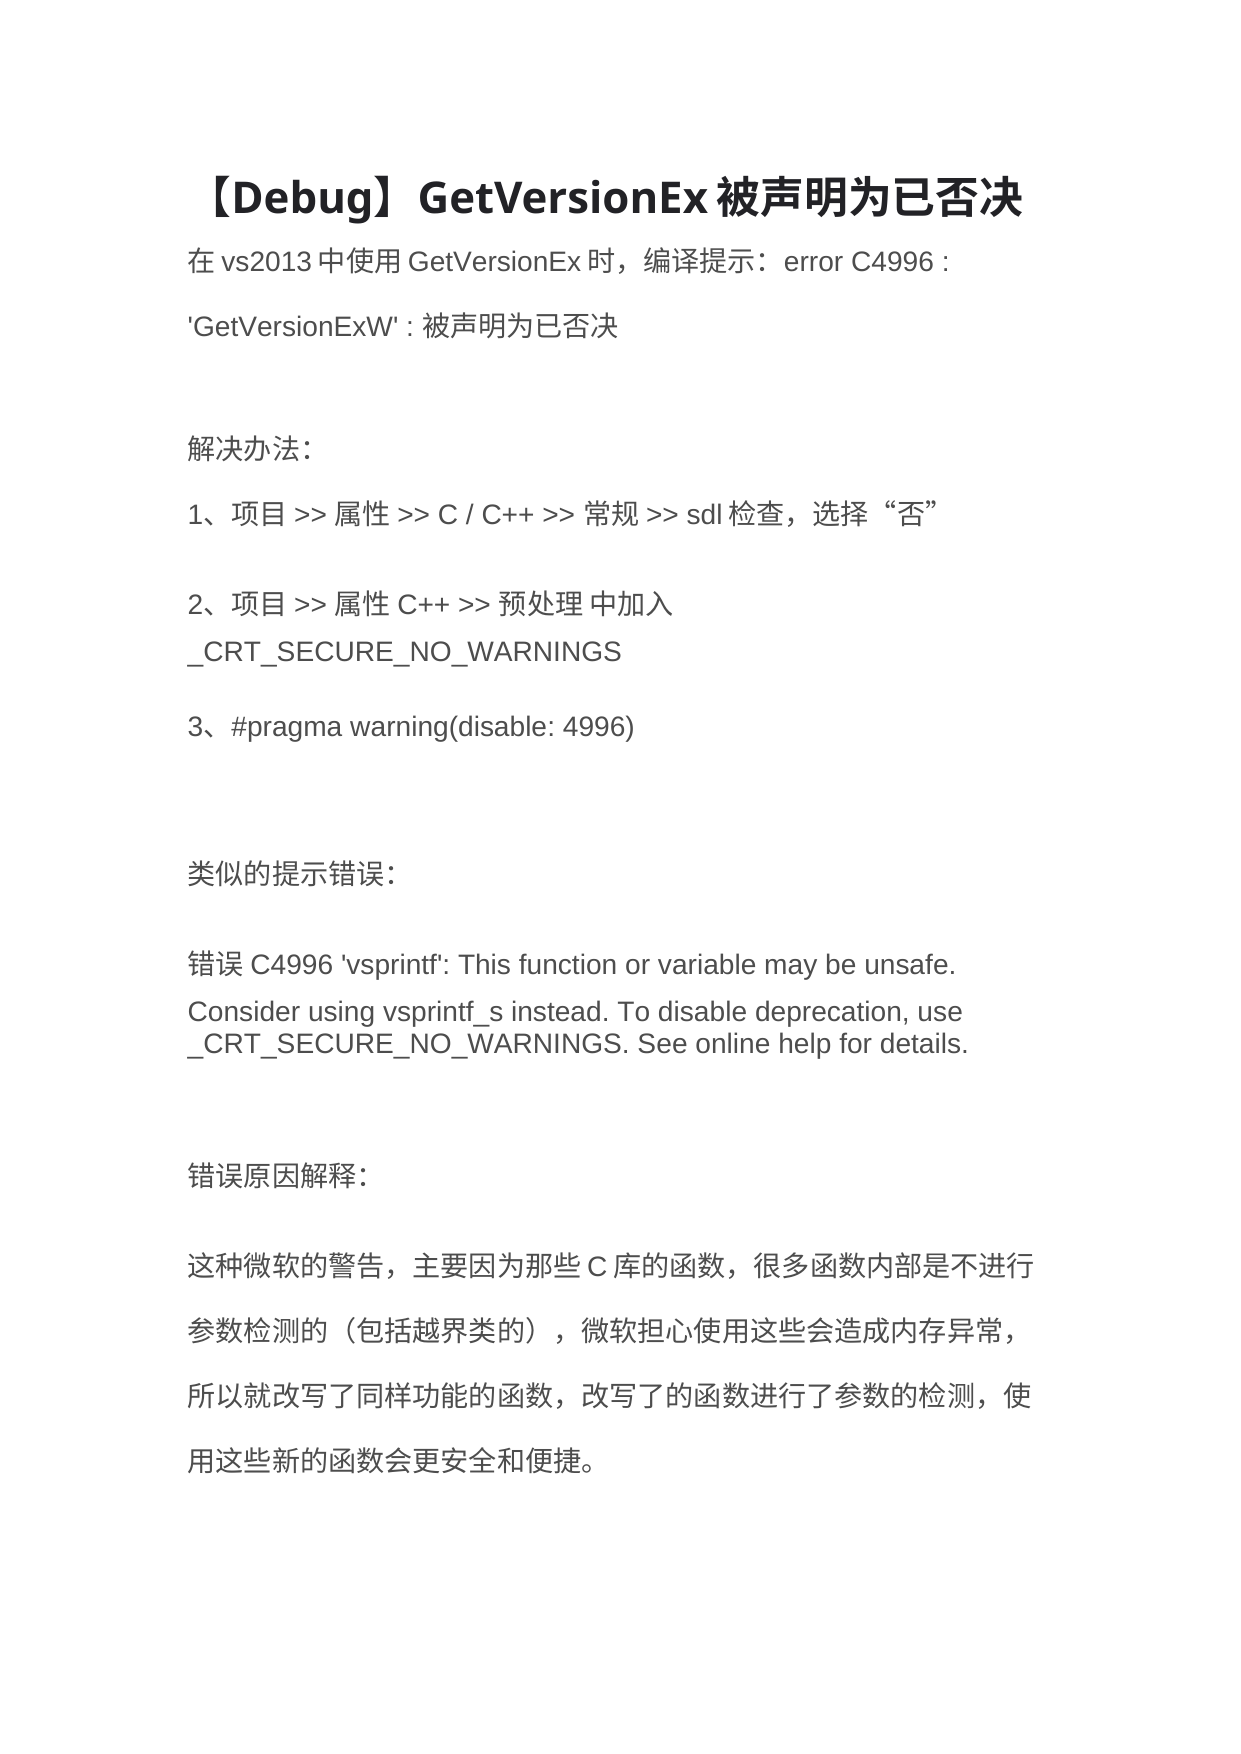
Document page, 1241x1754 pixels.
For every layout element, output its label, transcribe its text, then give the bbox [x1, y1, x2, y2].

text 在vs2013中使用GetVersionEx时，编译提示：error C4996 : 'GetVersionExW' : 被声明为已否决 [187, 227, 1053, 357]
text 错误原因解释： [187, 1142, 1053, 1207]
text 错误 C4996 'vsprintf': This function or variable may be unsafe. Consider using vsprintf_s instead. To disable deprecation, use _CRT_SECURE_NO_WARNINGS. See online help for details. [187, 929, 1053, 1059]
text 这种微软的警告，主要因为那些C库的函数，很多函数内部是不进行参数检测的（包括越界类的），微软担心使用这些会造成内存异常，所以就改写了同样功能的函数，改写了的函数进行了参数的检测，使用这些新的函数会更安全和便捷。 [187, 1232, 1053, 1492]
text 【Debug】GetVersionEx被声明为已否决 [187, 162, 1053, 227]
text 2、项目 >> 属性 C++ >> 预处理 中加入 _CRT_SECURE_NO_WARNINGS [187, 569, 1053, 667]
text 解决办法： 1、项目 >> 属性 >> C / C++ >> 常规 >> sdl检查，选择“否” [187, 382, 1053, 544]
text 3、#pragma warning(disable: 4996) [187, 692, 1053, 757]
text 类似的提示错误： [187, 839, 1053, 904]
